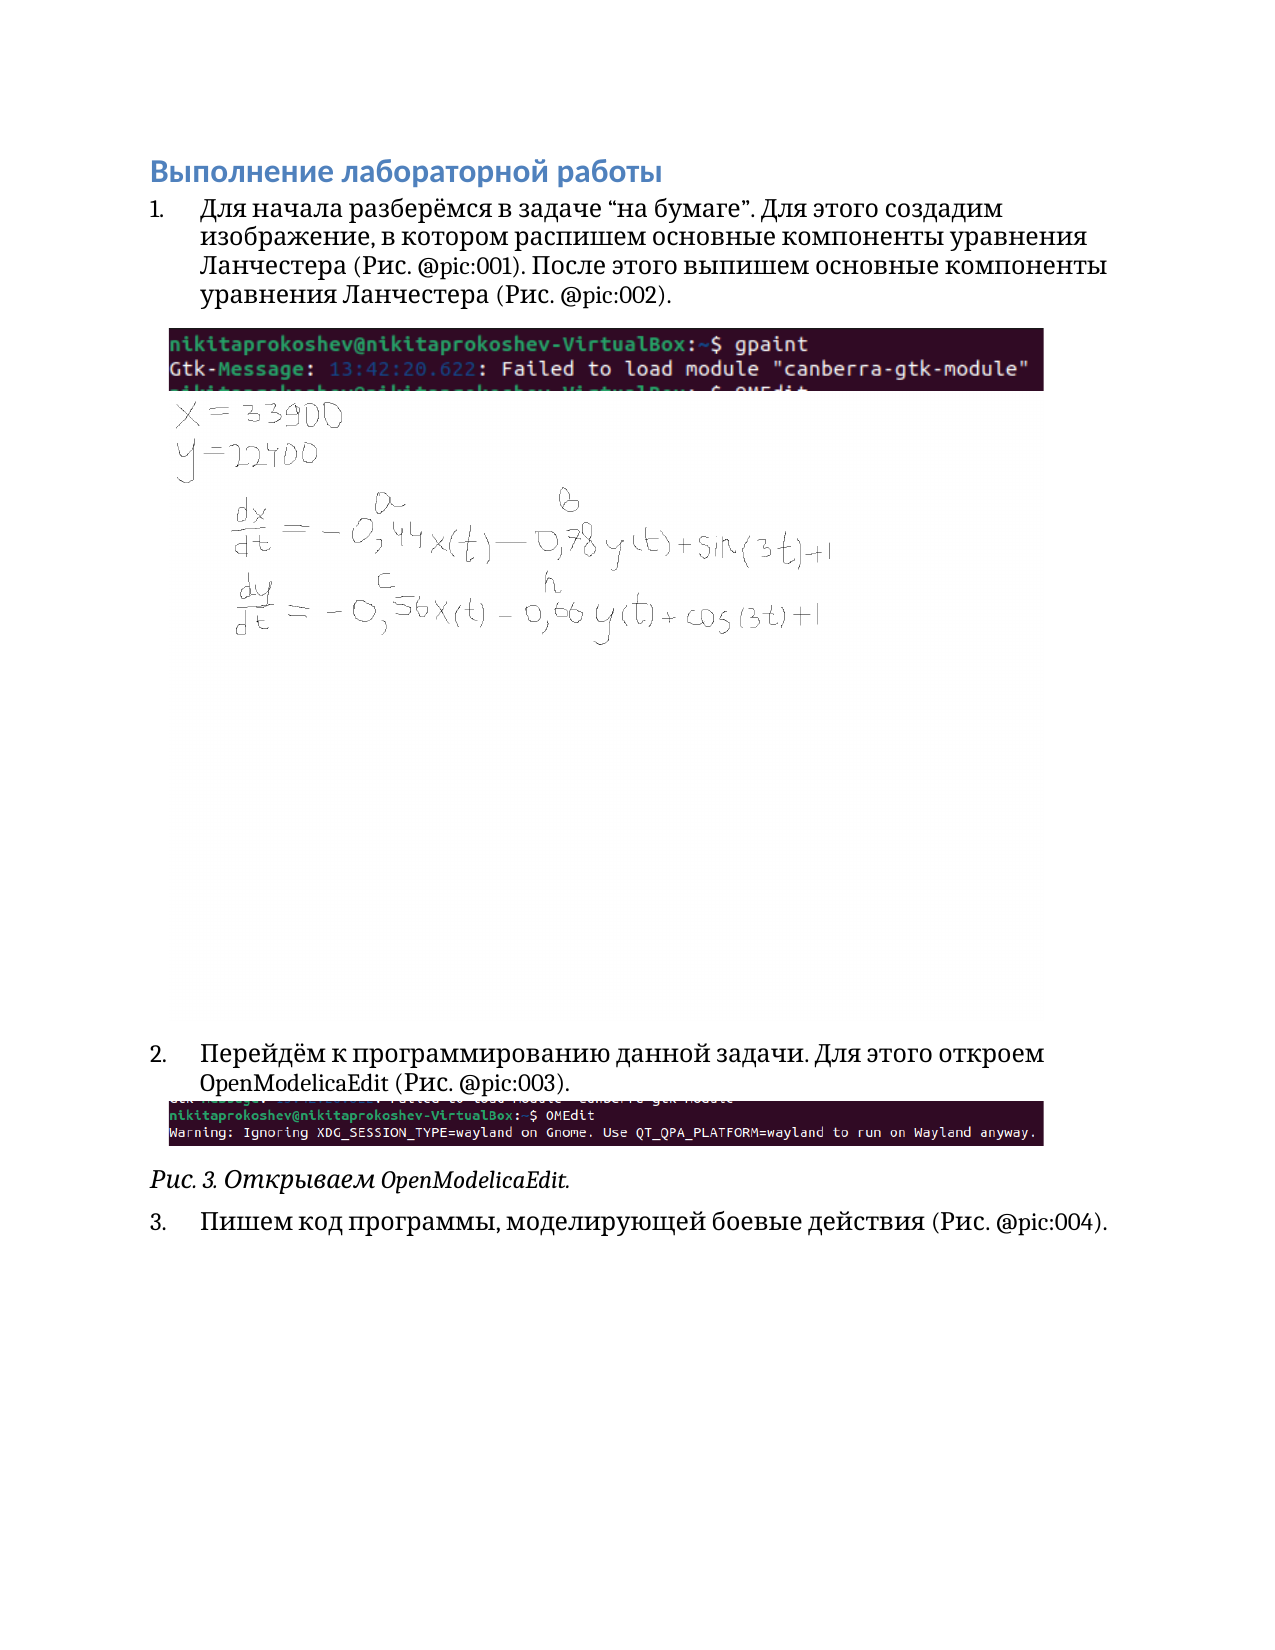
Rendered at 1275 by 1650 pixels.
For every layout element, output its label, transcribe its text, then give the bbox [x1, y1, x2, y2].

picture [168, 328, 1044, 1021]
picture [168, 1101, 1044, 1146]
list Для начала разберёмся в задаче “на бумаге”. Для этого создадим изображение, в котором распишем основные компоненты уравнения Ланчестера (Рис. @pic:001). После этого выпишем основные компоненты уравнения Ланчестера (Рис. @pic:002). [150, 194, 1125, 309]
text Рис. 3. Открываем OpenModelicaEdit. [150, 1166, 1125, 1195]
list Перейдём к программированию данной задачи. Для этого откроем OpenModelicaEdit (Рис. @pic:003). [150, 1040, 1125, 1097]
subtitle Выполнение лабораторной работы [150, 150, 1125, 191]
list Пишем код программы, моделирующей боевые действия (Рис. @pic:004). [150, 1208, 1125, 1236]
